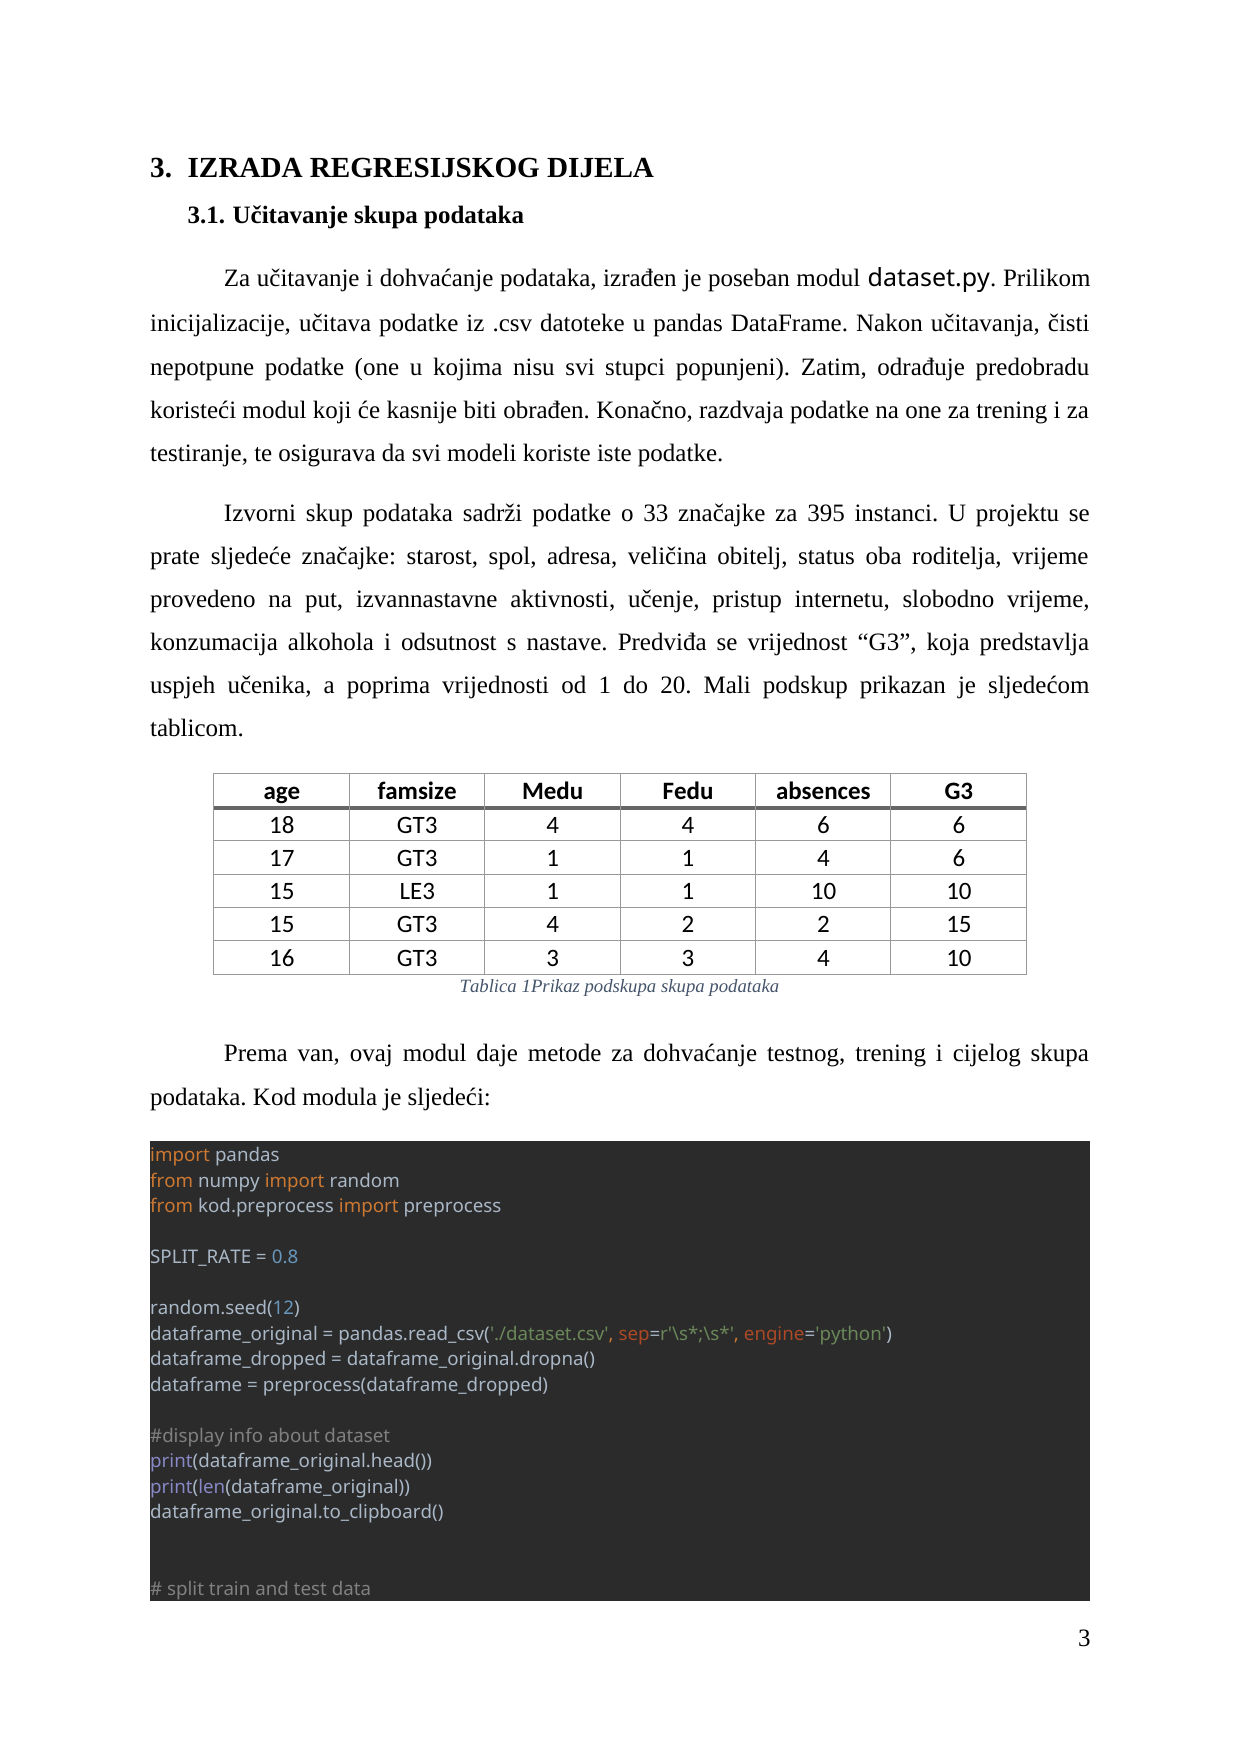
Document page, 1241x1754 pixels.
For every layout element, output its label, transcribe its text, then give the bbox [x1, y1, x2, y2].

table_cell 18 [214, 810, 349, 840]
list Učitavanje skupa podataka [187, 200, 1090, 229]
table_cell 4 [485, 908, 620, 940]
table_header famsize [350, 774, 484, 806]
table_cell 10 [756, 875, 890, 907]
table_cell 3 [485, 941, 620, 973]
table_cell 10 [891, 941, 1026, 973]
table_cell 1 [621, 875, 755, 907]
table_cell GT3 [350, 941, 484, 973]
table_cell LE3 [350, 875, 484, 907]
text Izvorni skup podataka sadrži podatke o 33 značajke za 395 instanci. U projektu se prate sljedeće značajke: starost, spol, adresa, veličina obitelj, status oba roditelja, vrijeme provedeno na put, izvannastavne aktivnosti, učenje, pristup internetu, slobodno vrijeme, konzumacija alkohola i odsutnost s nastave. Predviđa se vrijednost “G3”, koja predstavlja uspjeh učenika, a poprima vrijednosti od 1 do 20. Mali podskup prikazan je sljedećom tablicom. [150, 498, 1090, 742]
table_cell 1 [621, 841, 755, 873]
table_cell 4 [756, 841, 890, 873]
table_cell 4 [485, 810, 620, 840]
table_cell 6 [891, 841, 1026, 873]
text Za učitavanje i dohvaćanje podataka, izrađen je poseban modul dataset.py. Prilikom inicijalizacije, učitava podatke iz .csv datoteke u pandas DataFrame. Nakon učitavanja, čisti nepotpune podatke (one u kojima nisu svi stupci popunjeni). Zatim, odrađuje predobradu koristeći modul koji će kasnije biti obrađen. Konačno, razdvaja podatke na one za trening i za testiranje, te osigurava da svi modeli koriste iste podatke. [150, 260, 1090, 467]
table_cell 2 [756, 908, 890, 940]
table_cell GT3 [350, 841, 484, 873]
table_cell 6 [891, 810, 1026, 840]
table_cell 16 [214, 941, 349, 973]
table_header absences [756, 774, 890, 806]
table_header Medu [485, 774, 620, 806]
table_cell 4 [621, 810, 755, 840]
table_cell 1 [485, 875, 620, 907]
table_cell 2 [621, 908, 755, 940]
table_header Fedu [621, 774, 755, 806]
text Prema van, ovaj modul daje metode za dohvaćanje testnog, trening i cijelog skupa podataka. Kod modula je sljedeći: [150, 1038, 1090, 1110]
table_cell 10 [891, 875, 1026, 907]
list IZRADA REGRESIJSKOG DIJELA [150, 150, 1090, 183]
text Tablica 1Prikaz podskupa skupa podataka [150, 974, 1090, 1018]
table_cell GT3 [350, 908, 484, 940]
table_cell 15 [214, 875, 349, 907]
table_cell 6 [756, 810, 890, 840]
table_cell 4 [756, 941, 890, 973]
table_cell 17 [214, 841, 349, 873]
table_cell GT3 [350, 810, 484, 840]
table_header G3 [891, 774, 1026, 806]
table_header age [214, 774, 349, 806]
table_cell 3 [621, 941, 755, 973]
table_cell 1 [485, 841, 620, 873]
table_cell 15 [891, 908, 1026, 940]
table_cell 15 [214, 908, 349, 940]
